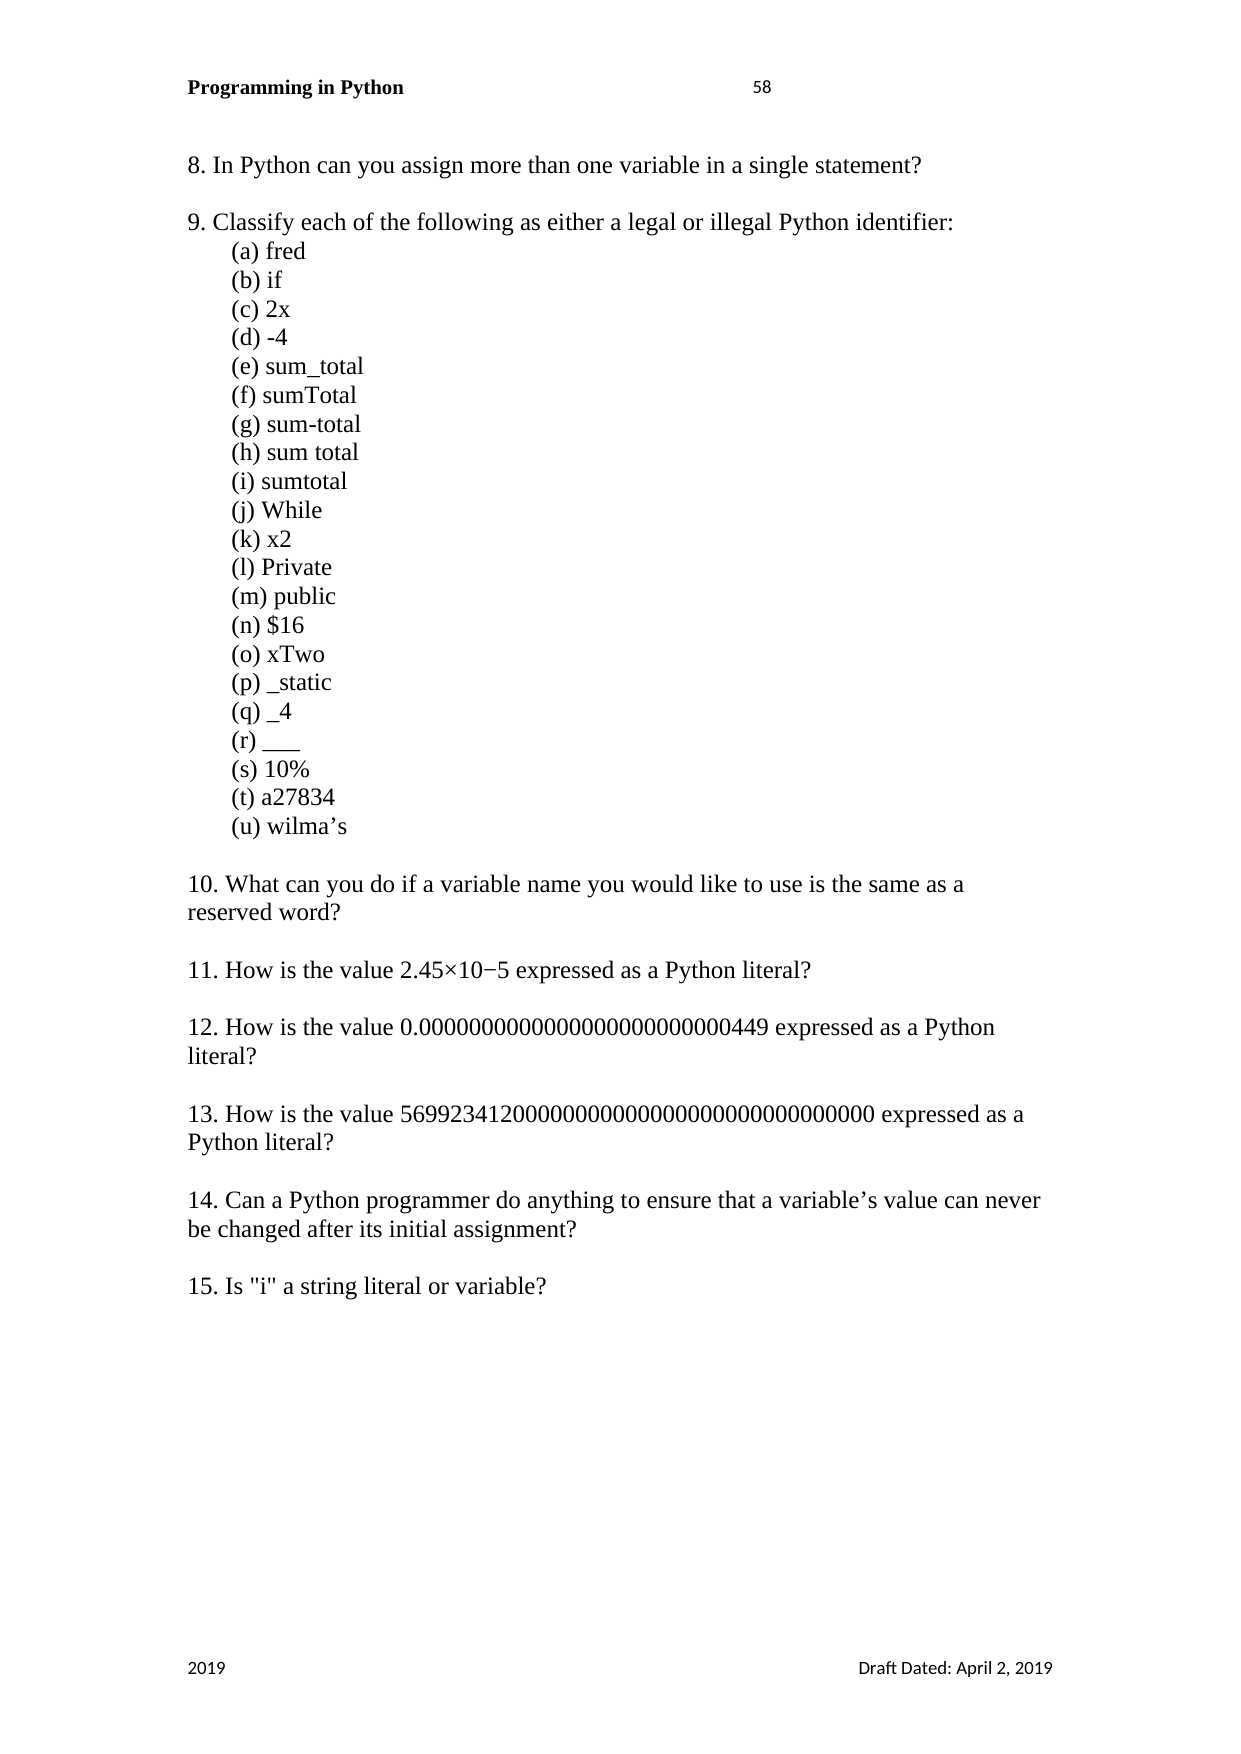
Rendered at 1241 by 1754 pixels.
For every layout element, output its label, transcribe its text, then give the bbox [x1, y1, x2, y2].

text (k) x2 [187, 524, 1053, 552]
text (c) 2x [187, 294, 1053, 322]
list 15. Is "i" a string literal or variable? [187, 1271, 1053, 1300]
text (u) wilma’s [187, 811, 1053, 840]
text (o) xTwo [187, 639, 1053, 667]
text (l) Private [187, 552, 1053, 581]
text (r) ___ [187, 725, 1053, 754]
text 13. How is the value 56992341200000000000000000000000000000 expressed as a Python literal? [187, 1099, 1053, 1156]
text (t) a27834 [187, 782, 1053, 811]
text (h) sum total [187, 437, 1053, 466]
text (q) _4 [187, 696, 1053, 725]
text (f) sumTotal [187, 380, 1053, 409]
list In Python can you assign more than one variable in a single statement? [187, 150, 1053, 179]
text (j) While [187, 495, 1053, 524]
text (a) fred [187, 236, 1053, 265]
text (n) $16 [187, 610, 1053, 639]
text 9. Classify each of the following as either a legal or illegal Python identifier: [187, 207, 1053, 236]
text 14. Can a Python programmer do anything to ensure that a variable’s value can never be changed after its initial assignment? [187, 1185, 1053, 1242]
text (s) 10% [187, 754, 1053, 782]
text 10. What can you do if a variable name you would like to use is the same as a reserved word? [187, 869, 1053, 926]
text (p) _static [187, 667, 1053, 696]
text (d) -4 [187, 322, 1053, 351]
text (m) public [187, 581, 1053, 610]
text 12. How is the value 0.0000000000000000000000000449 expressed as a Python literal? [187, 1012, 1053, 1070]
text (g) sum-total [187, 409, 1053, 437]
text (e) sum_total [187, 351, 1053, 380]
text (b) if [187, 265, 1053, 294]
text 11. How is the value 2.45×10−5 expressed as a Python literal? [187, 955, 1053, 984]
text (i) sumtotal [187, 466, 1053, 495]
